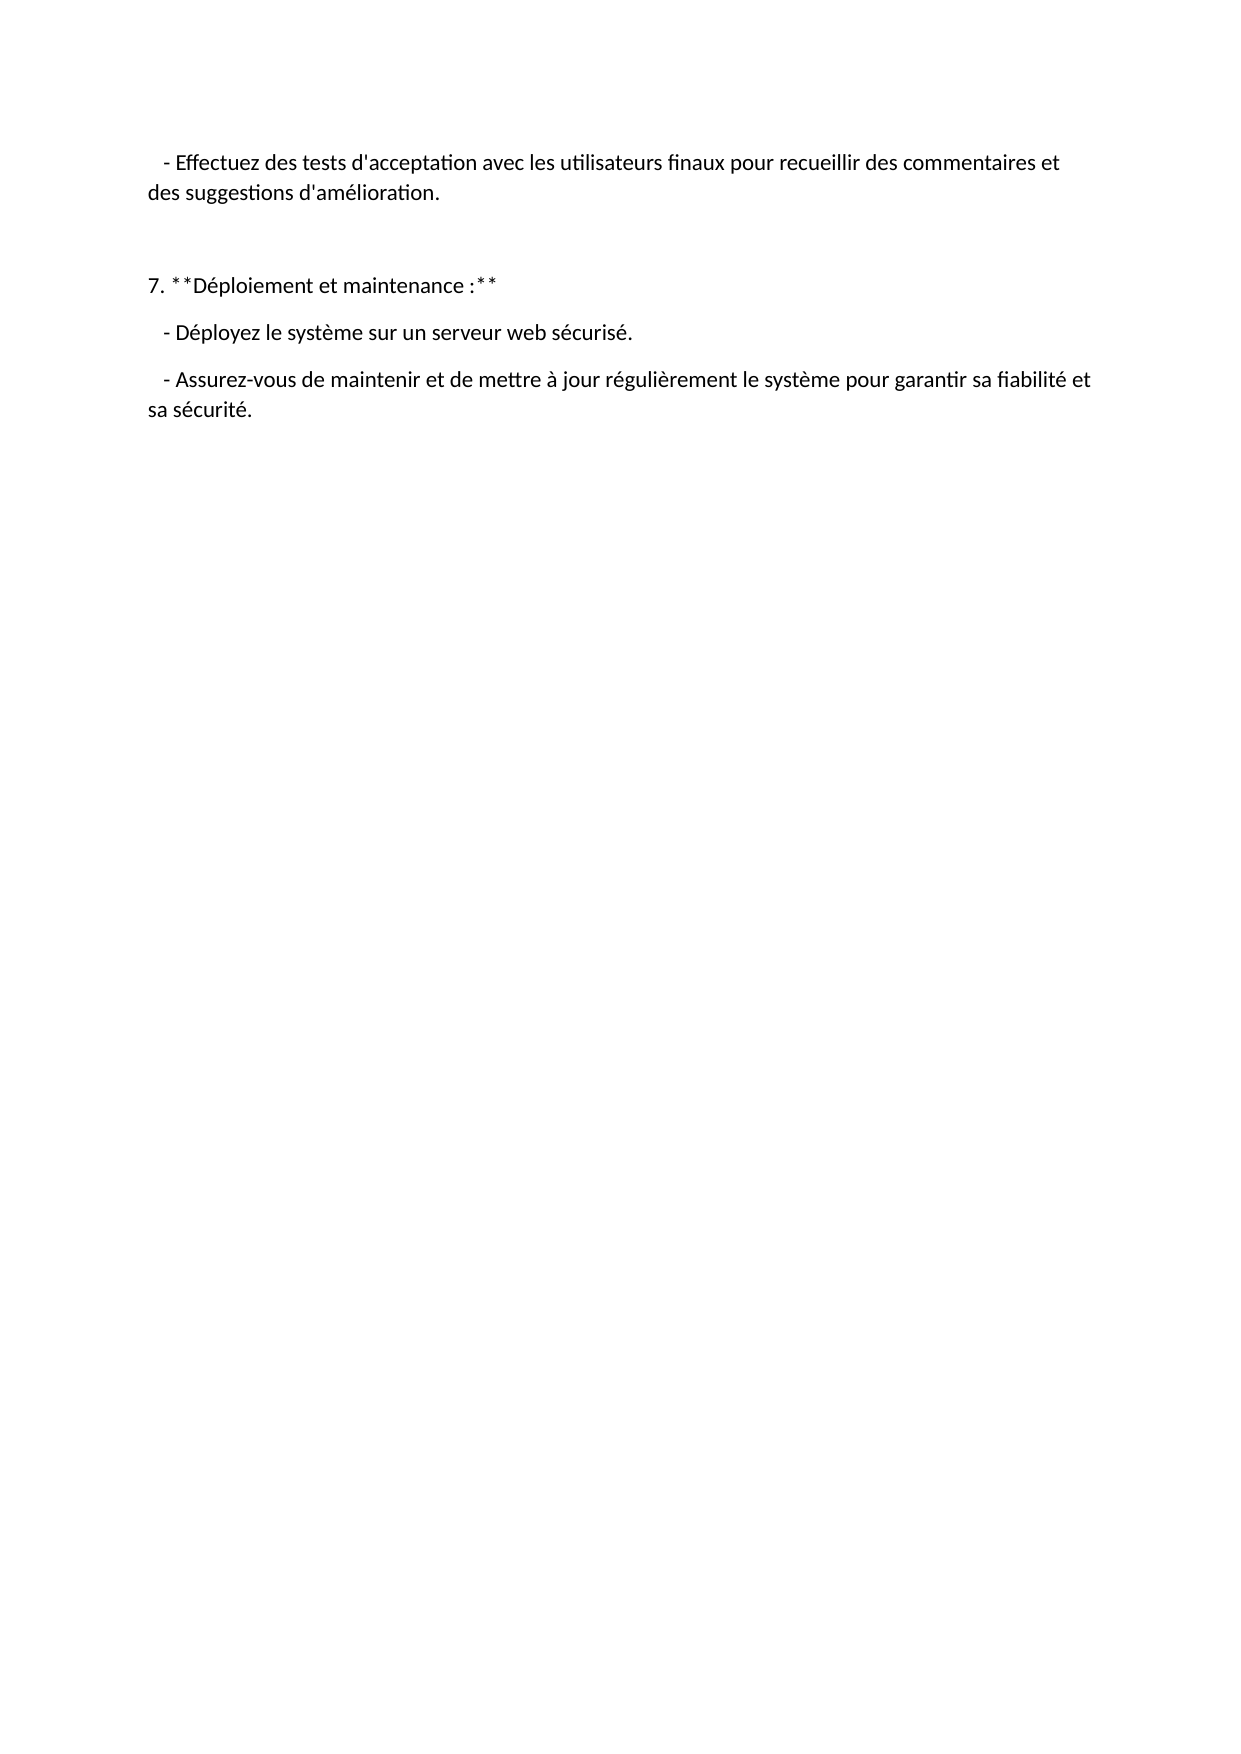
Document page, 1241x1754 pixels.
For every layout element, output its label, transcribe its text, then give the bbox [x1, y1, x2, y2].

text - Assurez-vous de maintenir et de mettre à jour régulièrement le système pour garantir sa fiabilité et sa sécurité. [148, 365, 1093, 423]
text 7. **Déploiement et maintenance :** [148, 272, 1093, 299]
text - Effectuez des tests d'acceptation avec les utilisateurs finaux pour recueillir des commentaires et des suggestions d'amélioration. [148, 148, 1093, 206]
text - Déployez le système sur un serveur web sécurisé. [148, 318, 1093, 346]
